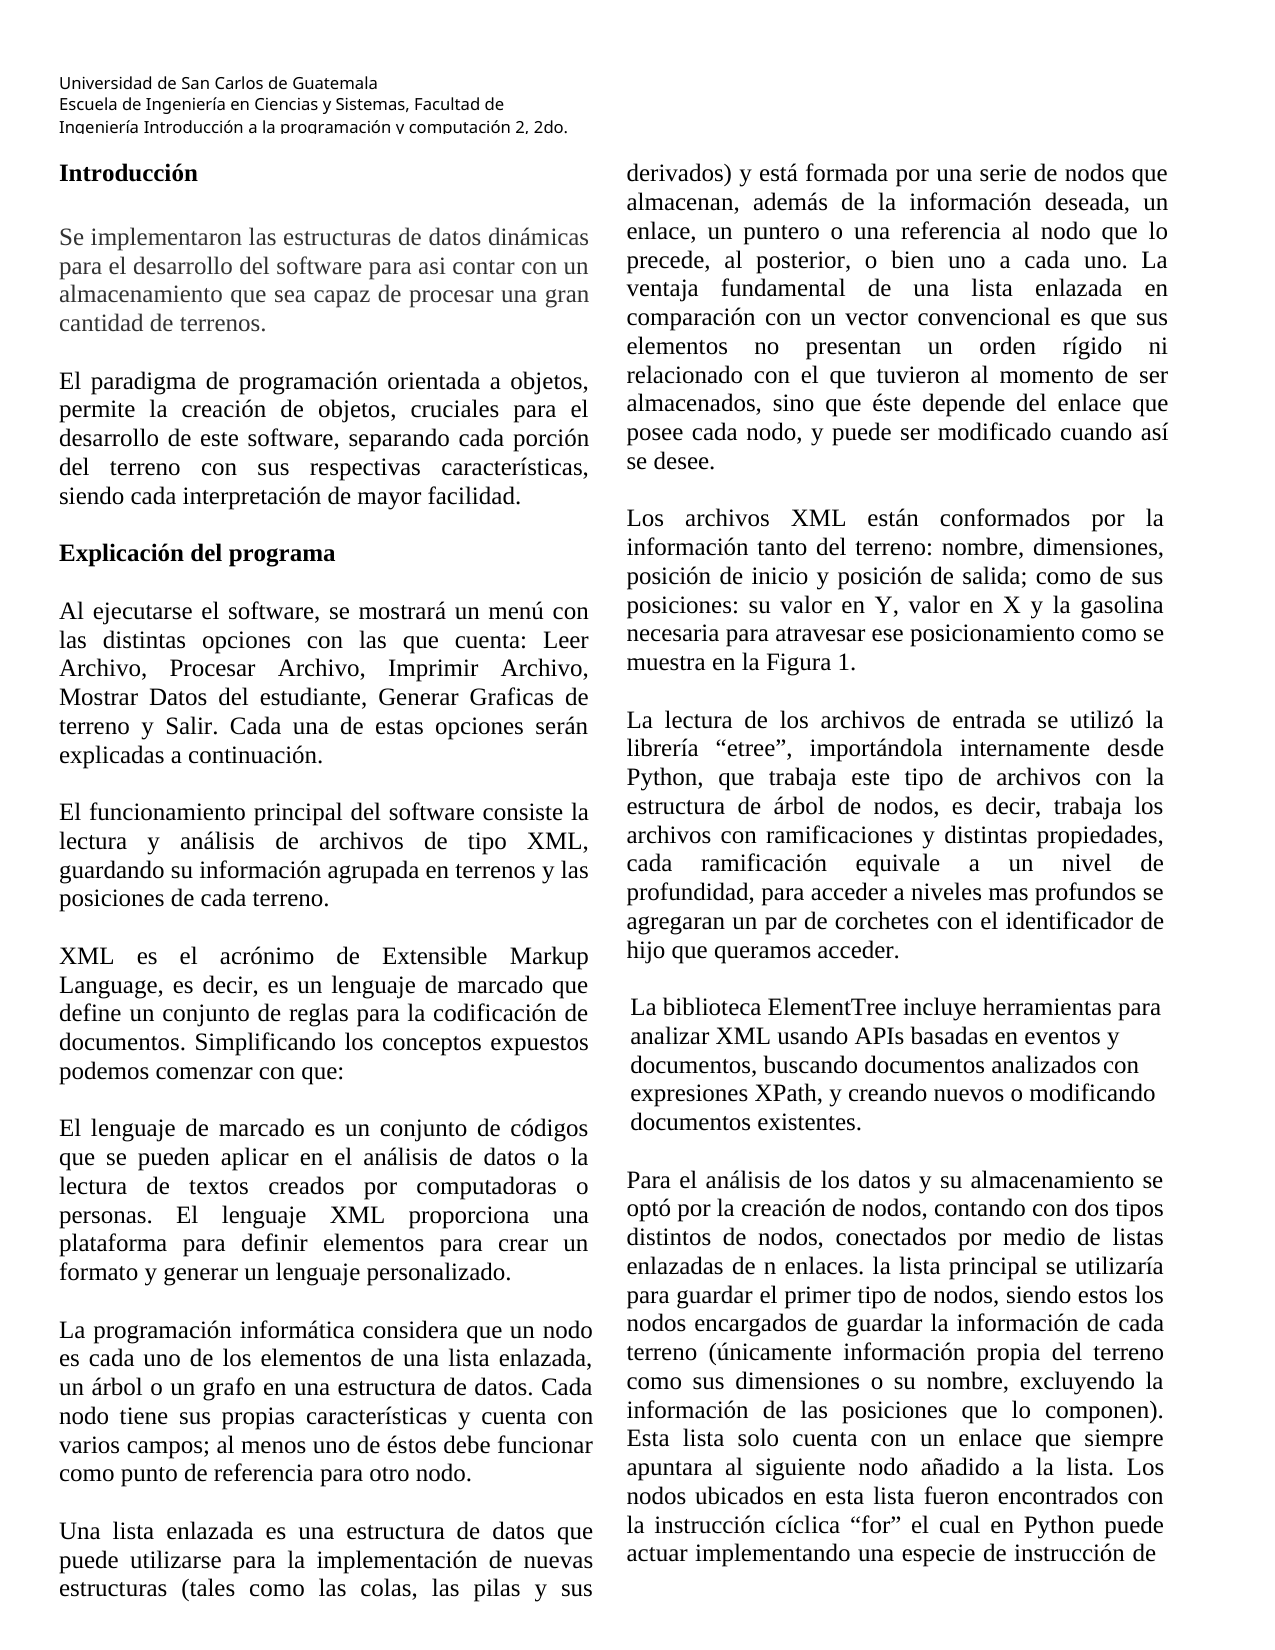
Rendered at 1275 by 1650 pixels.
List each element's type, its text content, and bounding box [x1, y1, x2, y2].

text Se implementaron las estructuras de datos dinámicas para el desarrollo del software para asi contar con un almacenamiento que sea capaz de procesar una gran cantidad de terrenos. [59, 222, 589, 337]
text El paradigma de programación orientada a objetos, permite la creación de objetos, cruciales para el desarrollo de este software, separando cada porción del terreno con sus respectivas características, siendo cada interpretación de mayor facilidad. [59, 366, 589, 509]
text Una lista enlazada es una estructura de datos que puede utilizarse para la implementación de nuevas estructuras (tales como las colas, las pilas y sus derivados) y está formada por una serie de nodos que almacenan, además de la información deseada, un enlace, un puntero o una referencia al nodo que lo precede, al posterior, o bien uno a cada uno. La ventaja fundamental de una lista enlazada en comparación con un vector convencional es que sus elementos no presentan un orden rígido ni relacionado con el que tuvieron al momento de ser almacenados, sino que éste depende del enlace que posee cada nodo, y puede ser modificado cuando así se desee. [59, 1516, 593, 1602]
text Para el análisis de los datos y su almacenamiento se optó por la creación de nodos, contando con dos tipos distintos de nodos, conectados por medio de listas enlazadas de n enlaces. la lista principal se utilizaría para guardar el primer tipo de nodos, siendo estos los nodos encargados de guardar la información de cada terreno (únicamente información propia del terreno como sus dimensiones o su nombre, excluyendo la información de las posiciones que lo componen). Esta lista solo cuenta con un enlace que siempre apuntara al siguiente nodo añadido a la lista. Los nodos ubicados en esta lista fueron encontrados con la instrucción cíclica “for” el cual en Python puede actuar implementando una especie de instrucción de [626, 1165, 1164, 1596]
text Al ejecutarse el software, se mostrará un menú con las distintas opciones con las que cuenta: Leer Archivo, Procesar Archivo, Imprimir Archivo, Mostrar Datos del estudiante, Generar Graficas de terreno y Salir. Cada una de estas opciones serán explicadas a continuación. [59, 596, 589, 768]
text La biblioteca ElementTree incluye herramientas para analizar XML usando APIs basadas en eventos y documentos, buscando documentos analizados con expresiones XPath, y creando nuevos o modificando documentos existentes. [630, 992, 1169, 1136]
subtitle Introducción [59, 158, 593, 187]
subtitle Explicación del programa [59, 538, 593, 567]
text XML es el acrónimo de Extensible Markup Language, es decir, es un lenguaje de marcado que define un conjunto de reglas para la codificación de documentos. Simplificando los conceptos expuestos podemos comenzar con que: [59, 941, 589, 1085]
text Los archivos XML están conformados por la información tanto del terreno: nombre, dimensiones, posición de inicio y posición de salida; como de sus posiciones: su valor en Y, valor en X y la gasolina necesaria para atravesar ese posicionamiento como se muestra en la Figura 1. [626, 503, 1164, 676]
text La programación informática considera que un nodo es cada uno de los elementos de una lista enlazada, un árbol o un grafo en una estructura de datos. Cada nodo tiene sus propias características y cuenta con varios campos; al menos uno de éstos debe funcionar como punto de referencia para otro nodo. [59, 1315, 593, 1487]
text El lenguaje de marcado es un conjunto de códigos que se pueden aplicar en el análisis de datos o la lectura de textos creados por computadoras o personas. El lenguaje XML proporciona una plataforma para definir elementos para crear un formato y generar un lenguaje personalizado. [59, 1113, 589, 1286]
text El funcionamiento principal del software consiste la lectura y análisis de archivos de tipo XML, guardando su información agrupada en terrenos y las posiciones de cada terreno. [59, 797, 589, 912]
text Una lista enlazada es una estructura de datos que puede utilizarse para la implementación de nuevas estructuras (tales como las colas, las pilas y sus derivados) y está formada por una serie de nodos que almacenan, además de la información deseada, un enlace, un puntero o una referencia al nodo que lo precede, al posterior, o bien uno a cada uno. La ventaja fundamental de una lista enlazada en comparación con un vector convencional es que sus elementos no presentan un orden rígido ni relacionado con el que tuvieron al momento de ser almacenados, sino que éste depende del enlace que posee cada nodo, y puede ser modificado cuando así se desee. [626, 158, 1169, 475]
text La lectura de los archivos de entrada se utilizó la librería “etree”, importándola internamente desde Python, que trabaja este tipo de archivos con la estructura de árbol de nodos, es decir, trabaja los archivos con ramificaciones y distintas propiedades, cada ramificación equivale a un nivel de profundidad, para acceder a niveles mas profundos se agregaran un par de corchetes con el identificador de hijo que queramos acceder. [626, 705, 1164, 963]
